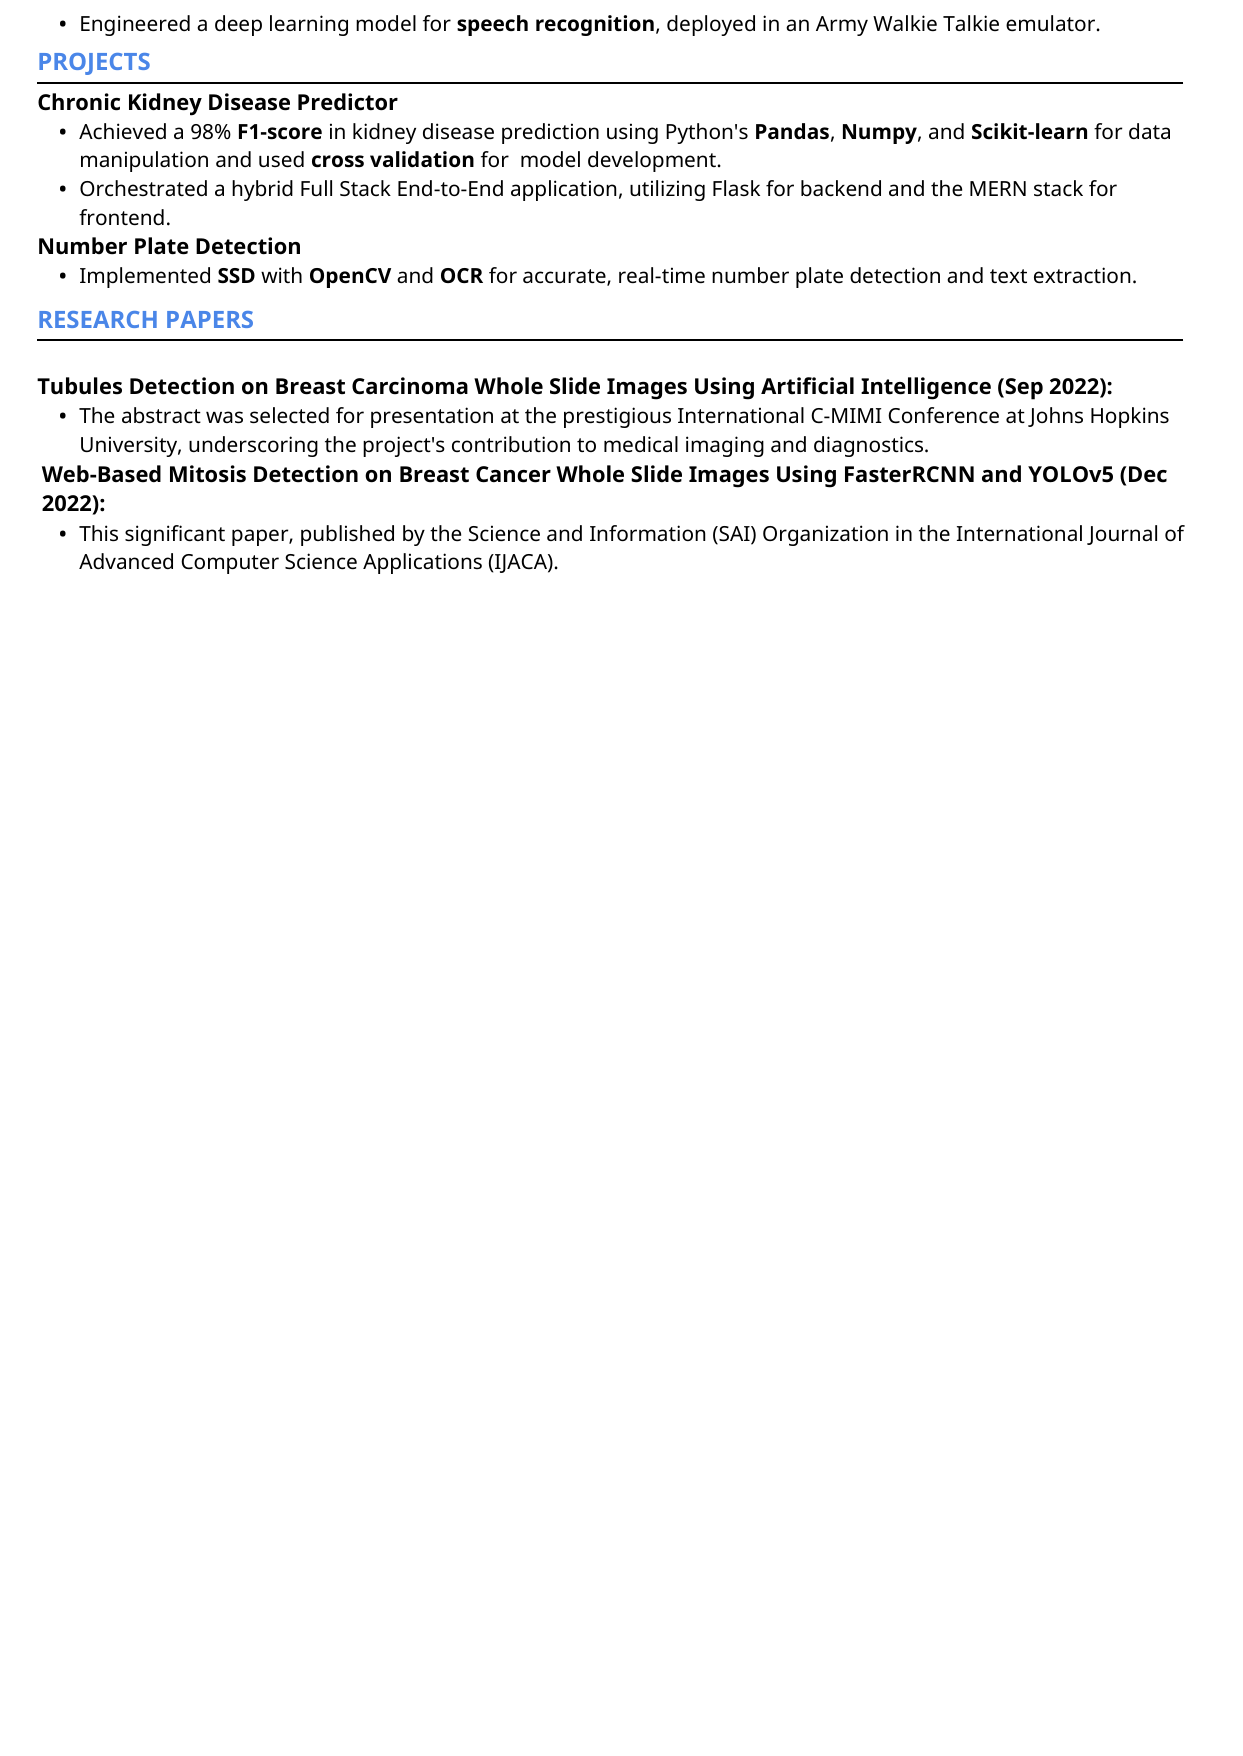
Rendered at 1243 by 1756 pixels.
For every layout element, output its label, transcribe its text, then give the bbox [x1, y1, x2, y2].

list The abstract was selected for presentation at the prestigious International C-MIMI Conference at Johns Hopkins University, underscoring the project's contribution to medical imaging and diagnostics. [59, 401, 1183, 458]
text Web-Based Mitosis Detection on Breast Cancer Whole Slide Images Using FasterRCNN and YOLOv5 (Dec 2022): [42, 459, 1183, 518]
list Orchestrated a hybrid Full Stack End-to-End application, utilizing Flask for backend and the MERN stack for frontend. [59, 174, 1183, 231]
list This significant paper, published by the Science and Information (SAI) Organization in the International Journal of Advanced Computer Science Applications (IJACA). [59, 519, 1193, 576]
text Tubules Detection on Breast Carcinoma Whole Slide Images Using Artificial Intelligence (Sep 2022): [37, 371, 1211, 401]
text Chronic Kidney Disease Predictor [37, 87, 1211, 116]
list Implemented SSD with OpenCV and OCR for accurate, real-time number plate detection and text extraction. [59, 261, 1207, 290]
list Achieved a 98% F1-score in kidney disease prediction using Python's Pandas, Numpy, and Scikit-learn for data manipulation and used cross validation for model development. [59, 117, 1183, 174]
subtitle PROJECTS [37, 45, 1183, 82]
list Engineered a deep learning model for speech recognition, deployed in an Army Walkie Talkie emulator. [59, 9, 1193, 38]
subtitle RESEARCH PAPERS [37, 302, 1183, 339]
text Number Plate Detection [37, 231, 1211, 261]
